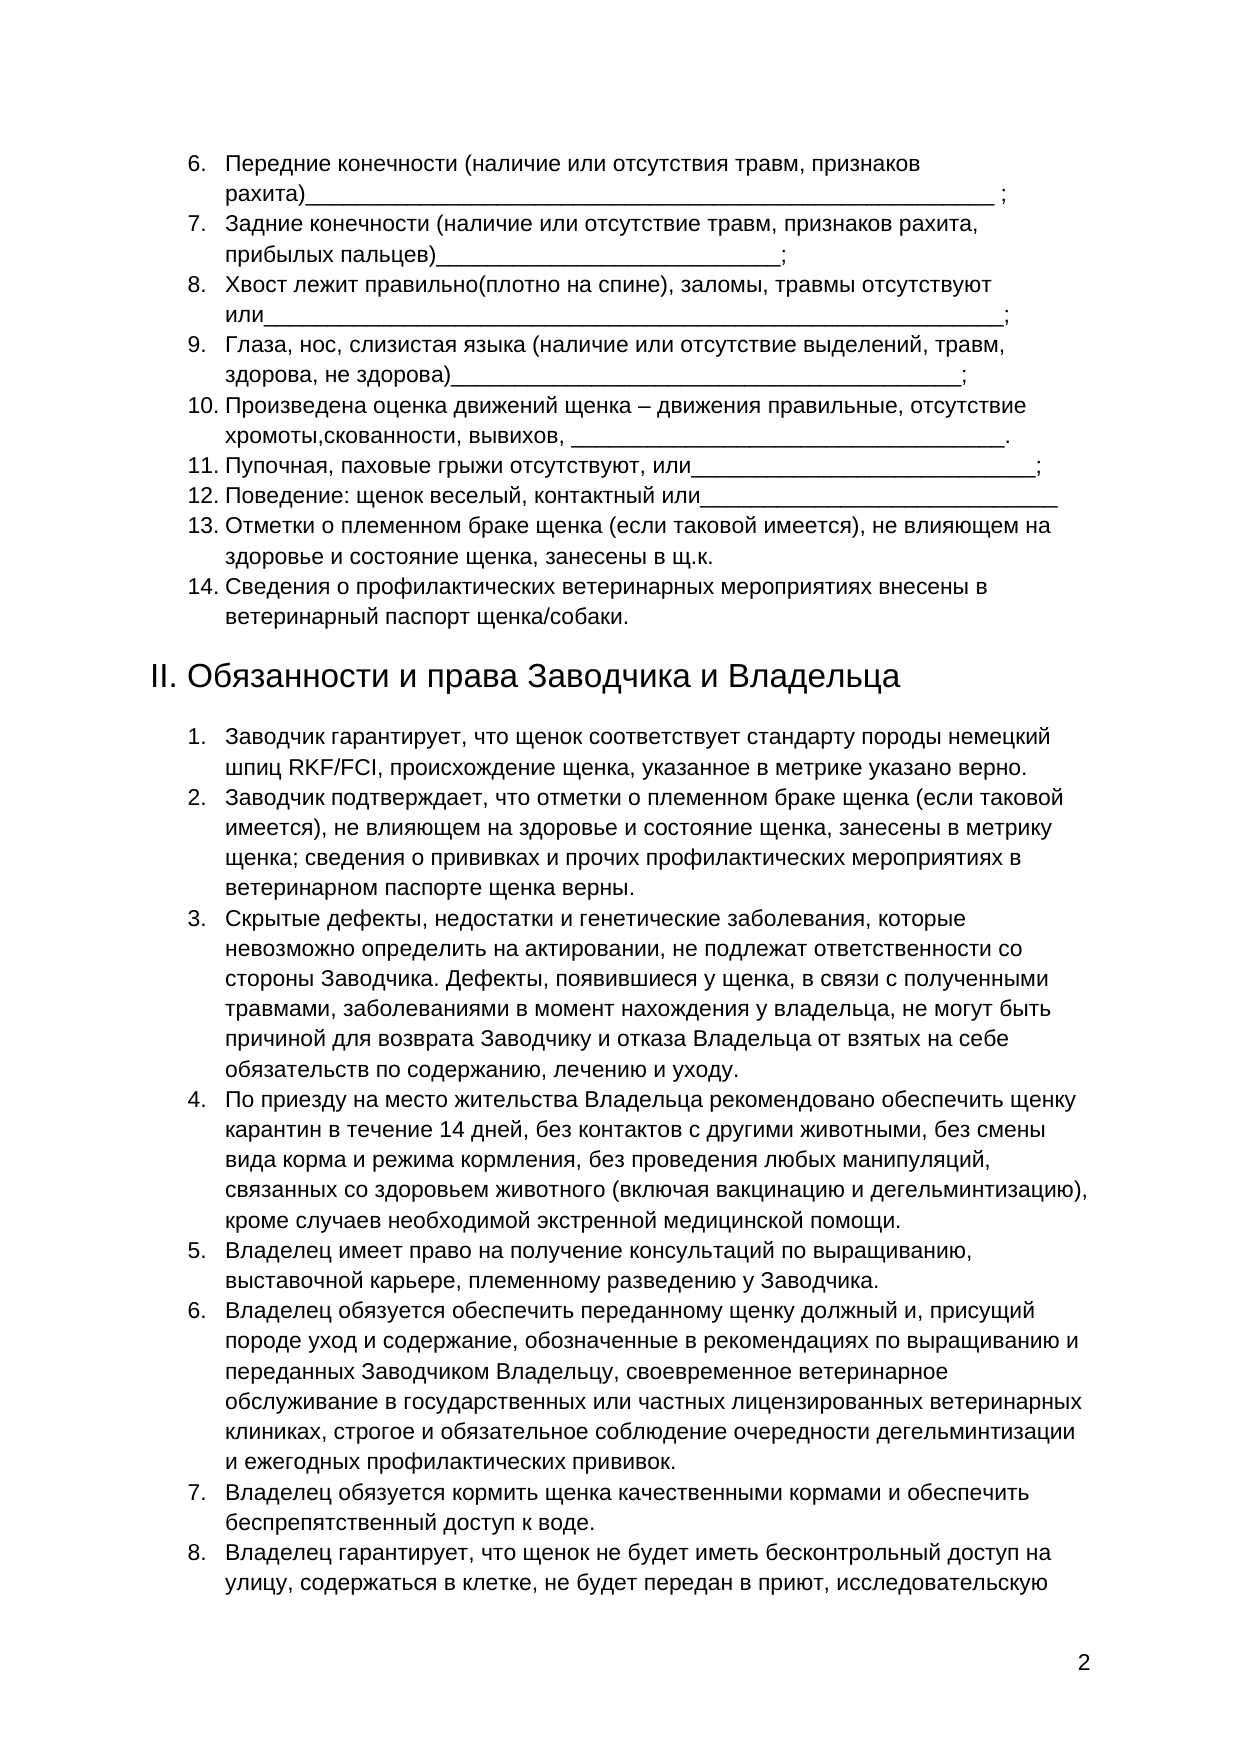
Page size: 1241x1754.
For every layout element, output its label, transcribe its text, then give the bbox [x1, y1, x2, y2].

list Поведение: щенок веселый, контактный или____________________________ [187, 482, 1090, 509]
list Скрытые дефекты, недостатки и генетические заболевания, которые невозможно определить на актировании, не подлежат ответственности со стороны Заводчика. Дефекты, появившиеся у щенка, в связи с полученными травмами, заболеваниями в момент нахождения у владельца, не могут быть причиной для возврата Заводчику и отказа Владельца от взятых на себе обязательств по содержанию, лечению и уходу. [187, 904, 1090, 1082]
list Владелец обязуется кормить щенка качественными кормами и обеспечить беспрепятственный доступ к воде. [187, 1478, 1090, 1535]
list Передние конечности (наличие или отсутствия травм, признаков рахита)______________________________________________________ ; [187, 150, 1090, 207]
list Владелец имеет право на получение консультаций по выращиванию, выставочной карьере, племенному разведению у Заводчика. [187, 1237, 1090, 1293]
list Пупочная, паховые грыжи отсутствуют, или___________________________; [187, 452, 1090, 478]
list Произведена оценка движений щенка – движения правильные, отсутствие хромоты,скованности, вывихов, __________________________________. [187, 392, 1090, 448]
list Хвост лежит правильно(плотно на спине), заломы, травмы отсутствуют или__________________________________________________________; [187, 271, 1090, 327]
list Глаза, нос, слизистая языка (наличие или отсутствие выделений, травм, здорова, не здорова)________________________________________; [187, 331, 1090, 388]
list Заводчик подтверждает, что отметки о племенном браке щенка (если таковой имеется), не влияющем на здоровье и состояние щенка, занесены в метрику щенка; сведения о прививках и прочих профилактических мероприятиях в ветеринарном паспорте щенка верны. [187, 784, 1090, 901]
list Сведения о профилактических ветеринарных мероприятиях внесены в ветеринарный паспорт щенка/собаки. [187, 573, 1090, 629]
subtitle II. Обязанности и права Заводчика и Владельца [150, 656, 1090, 695]
list Задние конечности (наличие или отсутствие травм, признаков рахита, прибылых пальцев)___________________________; [187, 210, 1090, 267]
list Владелец обязуется обеспечить переданному щенку должный и, присущий породе уход и содержание, обозначенные в рекомендациях по выращиванию и переданных Заводчиком Владельцу, своевременное ветеринарное обслуживание в государственных или частных лицензированных ветеринарных клиниках, строгое и обязательное соблюдение очередности дегельминтизации и ежегодных профилактических прививок. [187, 1297, 1090, 1475]
list Заводчик гарантирует, что щенок соответствует стандарту породы немецкий шпиц RKF/FCI, происхождение щенка, указанное в метрике указано верно. [187, 723, 1090, 780]
list По приезду на место жительства Владельца рекомендовано обеспечить щенку карантин в течение 14 дней, без контактов с другими животными, без смены вида корма и режима кормления, без проведения любых манипуляций, связанных со здоровьем животного (включая вакцинацию и дегельминтизацию), кроме случаев необходимой экстренной медицинской помощи. [187, 1086, 1090, 1233]
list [187, 1539, 1090, 1596]
list Отметки о племенном браке щенка (если таковой имеется), не влияющем на здоровье и состояние щенка, занесены в щ.к. [187, 512, 1090, 569]
